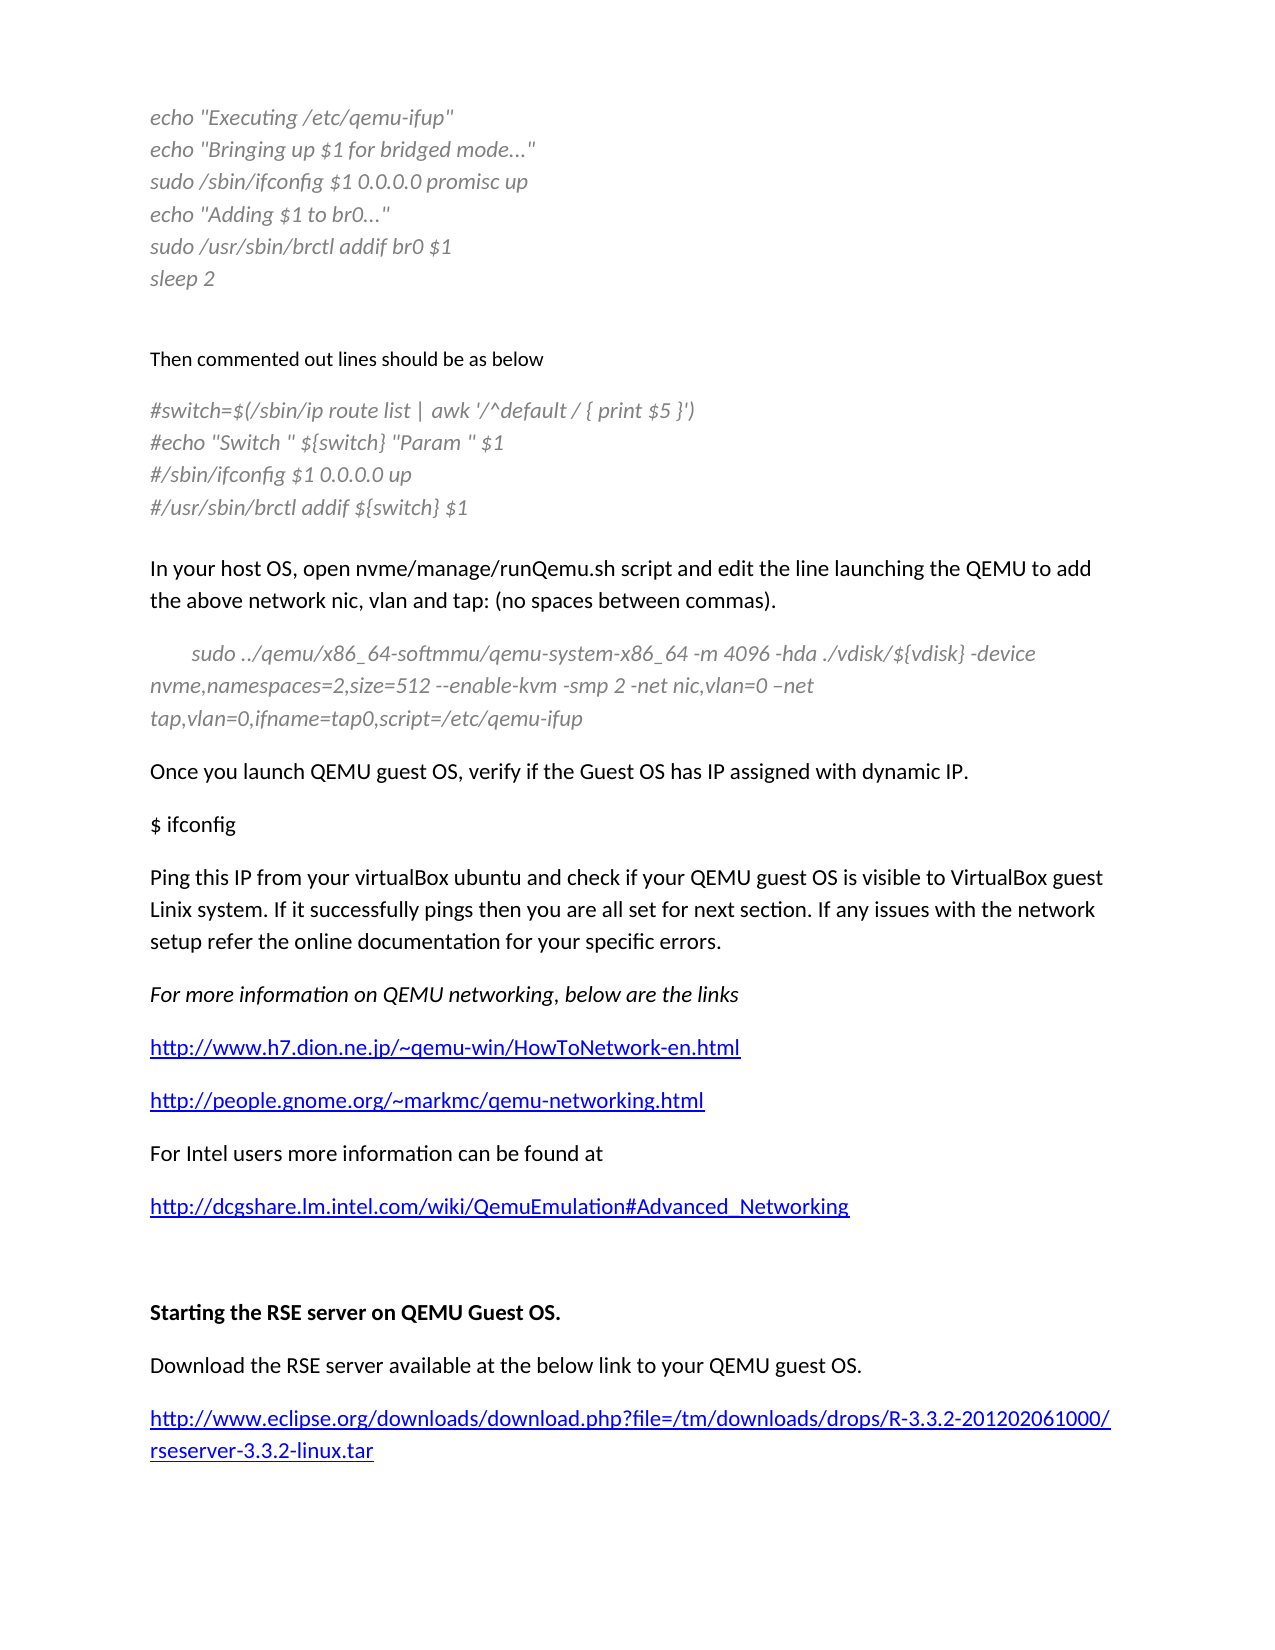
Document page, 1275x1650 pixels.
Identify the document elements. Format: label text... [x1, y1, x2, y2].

text Download the RSE server available at the below link to your QEMU guest OS. [150, 1351, 1125, 1379]
text sudo ../qemu/x86_64-softmmu/qemu-system-x86_64 -m 4096 -hda ./vdisk/${vdisk} -device nvme,namespaces=2,size=512 --enable-kvm -smp 2 -net nic,vlan=0 –net tap,vlan=0,ifname=tap0,script=/etc/qemu-ifup [150, 639, 1125, 732]
text #/usr/sbin/brctl addif ${switch} $1 [150, 493, 1125, 521]
text Ping this IP from your virtualBox ubuntu and check if your QEMU guest OS is visible to VirtualBox guest Linix system. If it successfully pings then you are all set for next section. If any issues with the network setup refer the online documentation for your specific errors. [150, 863, 1125, 955]
text echo "Bringing up $1 for bridged mode..." [150, 135, 1125, 163]
text In your host OS, open nvme/manage/runQemu.sh script and edit the line launching the QEMU to add the above network nic, vlan and tap: (no spaces between commas). [150, 554, 1125, 614]
text sleep 2 [150, 264, 1125, 292]
text #switch=$(/sbin/ip route list | awk '/^default / { print $5 }') [150, 396, 1125, 424]
text For Intel users more information can be found at [150, 1139, 1125, 1167]
text http://people.gnome.org/~markmc/qemu-networking.html [150, 1086, 1125, 1114]
text sudo /sbin/ifconfig $1 0.0.0.0 promisc up [150, 167, 1125, 196]
text sudo /usr/sbin/brctl addif br0 $1 [150, 232, 1125, 260]
text echo "Executing /etc/qemu-ifup" [150, 103, 1125, 131]
text http://dcgshare.lm.intel.com/wiki/QemuEmulation#Advanced_Networking [150, 1192, 1125, 1220]
text http://www.h7.dion.ne.jp/~qemu-win/HowToNetwork-en.html [150, 1033, 1125, 1061]
text Once you launch QEMU guest OS, verify if the Guest OS has IP assigned with dynamic IP. [150, 757, 1125, 785]
text For more information on QEMU networking, below are the links [150, 980, 1125, 1008]
text $ ifconfig [150, 810, 1125, 838]
text #echo "Switch " ${switch} "Param " $1 [150, 428, 1125, 456]
text Then commented out lines should be as below [150, 346, 1125, 372]
text #/sbin/ifconfig $1 0.0.0.0 up [150, 461, 1125, 489]
text http://www.eclipse.org/downloads/download.php?file=/tm/downloads/drops/R-3.3.2-201202061000/rseserver-3.3.2-linux.tar [150, 1404, 1125, 1464]
text echo "Adding $1 to br0..." [150, 200, 1125, 228]
text Starting the RSE server on QEMU Guest OS. [150, 1298, 1125, 1326]
